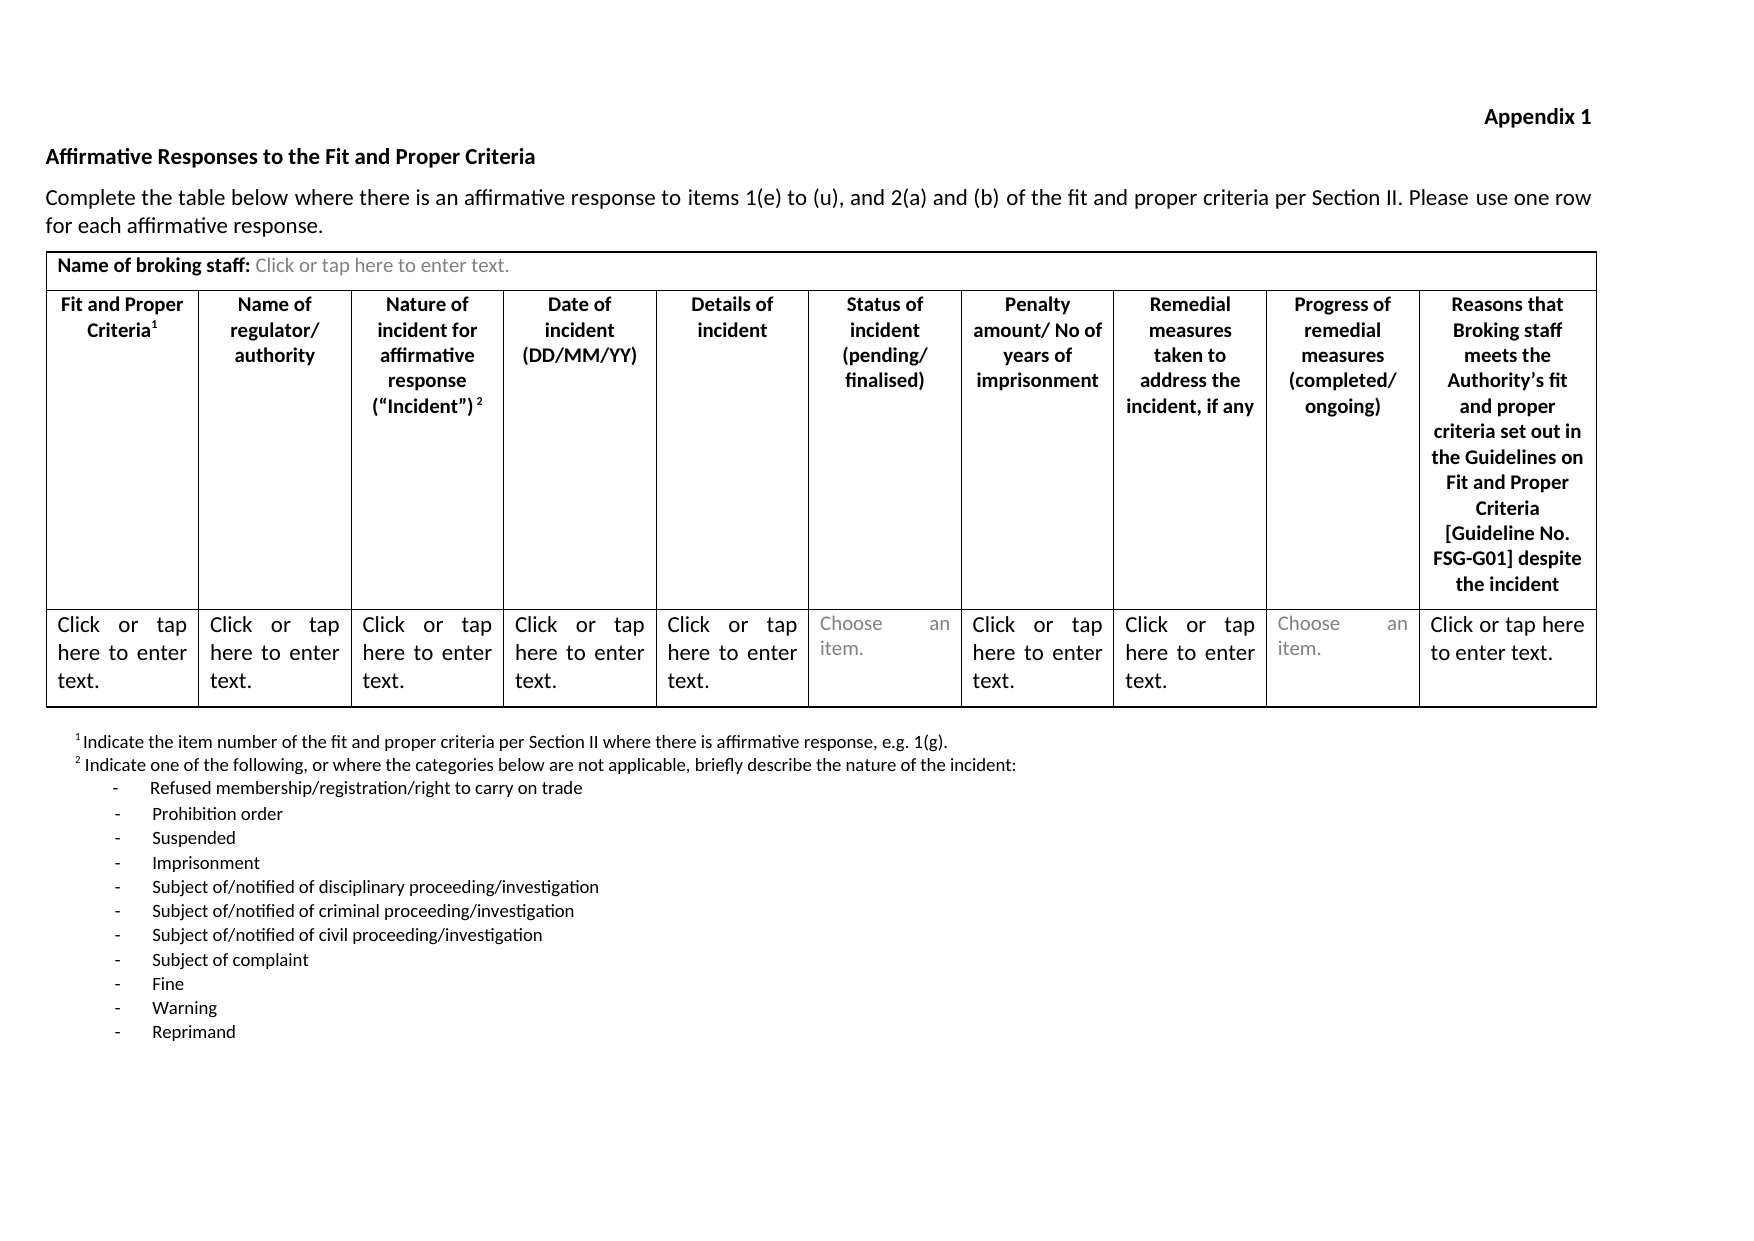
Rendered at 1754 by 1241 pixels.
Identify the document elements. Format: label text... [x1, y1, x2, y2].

list Refused membership/registration/right to carry on trade [112, 776, 1679, 799]
table_cell Date of incident (DD/MM/YY) [504, 291, 656, 609]
table_cell Progress of remedial measures (completed/ ongoing) [1267, 291, 1419, 609]
table_cell Details of incident [657, 291, 808, 609]
text Appendix 1 [75, 102, 1592, 130]
text 1 Indicate the item number of the fit and proper criteria per Section II where there is affirmative response, e.g. 1(g). 2 Indicate one of the following, or where the categories below are not applicable, briefly describe the nature of the incident: [75, 730, 1679, 776]
table_header Prohibition order Suspended Imprisonment Subject of/notified of disciplinary proceeding/investigation Subject of/notified of criminal proceeding/investigation Subject of/notified of civil proceeding/investigation Subject of complaint Fine Warning Reprimand [77, 801, 1448, 1062]
table_cell Penalty amount/ No of years of imprisonment [962, 291, 1113, 609]
text Affirmative Responses to the Fit and Proper Criteria [45, 142, 1679, 170]
table_cell Nature of incident for affirmative response (“Incident”) 2 [352, 291, 503, 609]
text Complete the table below where there is an affirmative response to items 1(e) to (u), and 2(a) and (b) of the fit and proper criteria per Section II. Please use one row for each affirmative response. [45, 183, 1592, 239]
table_header Name of broking staff: [47, 253, 1596, 290]
table_cell Reasons that Broking staff meets the Authority’s fit and proper criteria set out in the Guidelines on Fit and Proper Criteria [Guideline No. FSG-G01] despite the incident [1420, 291, 1596, 609]
table_cell Name of regulator/ authority [199, 291, 351, 609]
table_cell Remedial measures taken to address the incident, if any [1114, 291, 1266, 609]
table_cell Fit and Proper Criteria1 [47, 291, 198, 609]
table_cell Status of incident (pending/ finalised) [809, 291, 961, 609]
